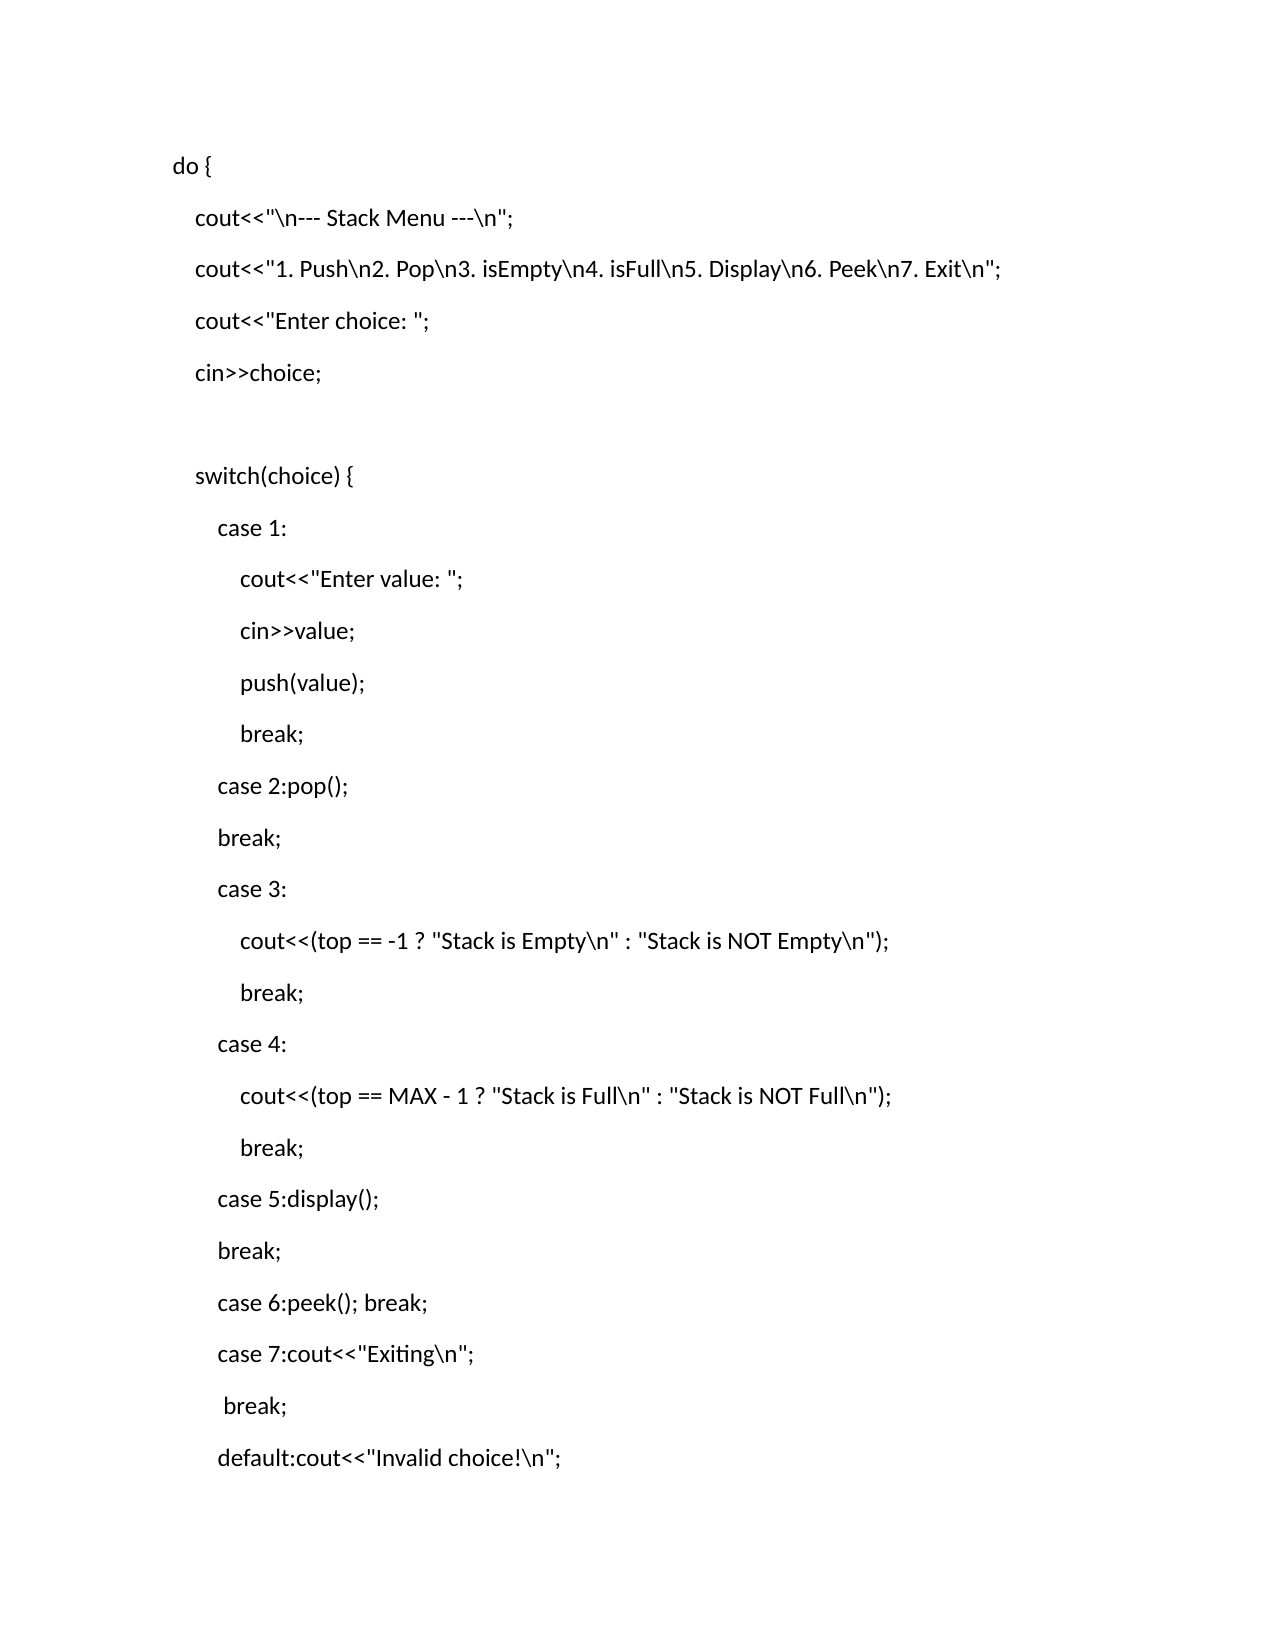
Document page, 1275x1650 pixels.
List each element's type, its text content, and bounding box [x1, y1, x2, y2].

text break; [150, 1132, 1125, 1162]
text cout<<"Enter choice: "; [150, 305, 1125, 336]
text case 1: [150, 512, 1125, 542]
text break; [150, 718, 1125, 749]
text break; [150, 977, 1125, 1007]
text switch(choice) { [150, 460, 1125, 491]
text case 5:display(); [150, 1183, 1125, 1214]
text cout<<(top == -1 ? "Stack is Empty\n" : "Stack is NOT Empty\n"); [150, 925, 1125, 956]
text cout<<(top == MAX - 1 ? "Stack is Full\n" : "Stack is NOT Full\n"); [150, 1080, 1125, 1111]
text push(value); [150, 667, 1125, 697]
text cin>>choice; [150, 357, 1125, 387]
text break; [150, 1390, 1125, 1421]
text cin>>value; [150, 615, 1125, 646]
text case 3: [150, 873, 1125, 904]
text case 2:pop(); [150, 770, 1125, 801]
text default:cout<<"Invalid choice!\n"; [150, 1442, 1125, 1472]
text do { [150, 150, 1125, 181]
text cout<<"1. Push\n2. Pop\n3. isEmpty\n4. isFull\n5. Display\n6. Peek\n7. Exit\n"; [150, 253, 1125, 284]
text case 4: [150, 1028, 1125, 1059]
text break; [150, 822, 1125, 852]
text break; [150, 1235, 1125, 1266]
text cout<<"Enter value: "; [150, 563, 1125, 594]
text cout<<"\n--- Stack Menu ---\n"; [150, 202, 1125, 232]
text case 7:cout<<"Exiting\n"; [150, 1338, 1125, 1369]
text case 6:peek(); break; [150, 1287, 1125, 1317]
